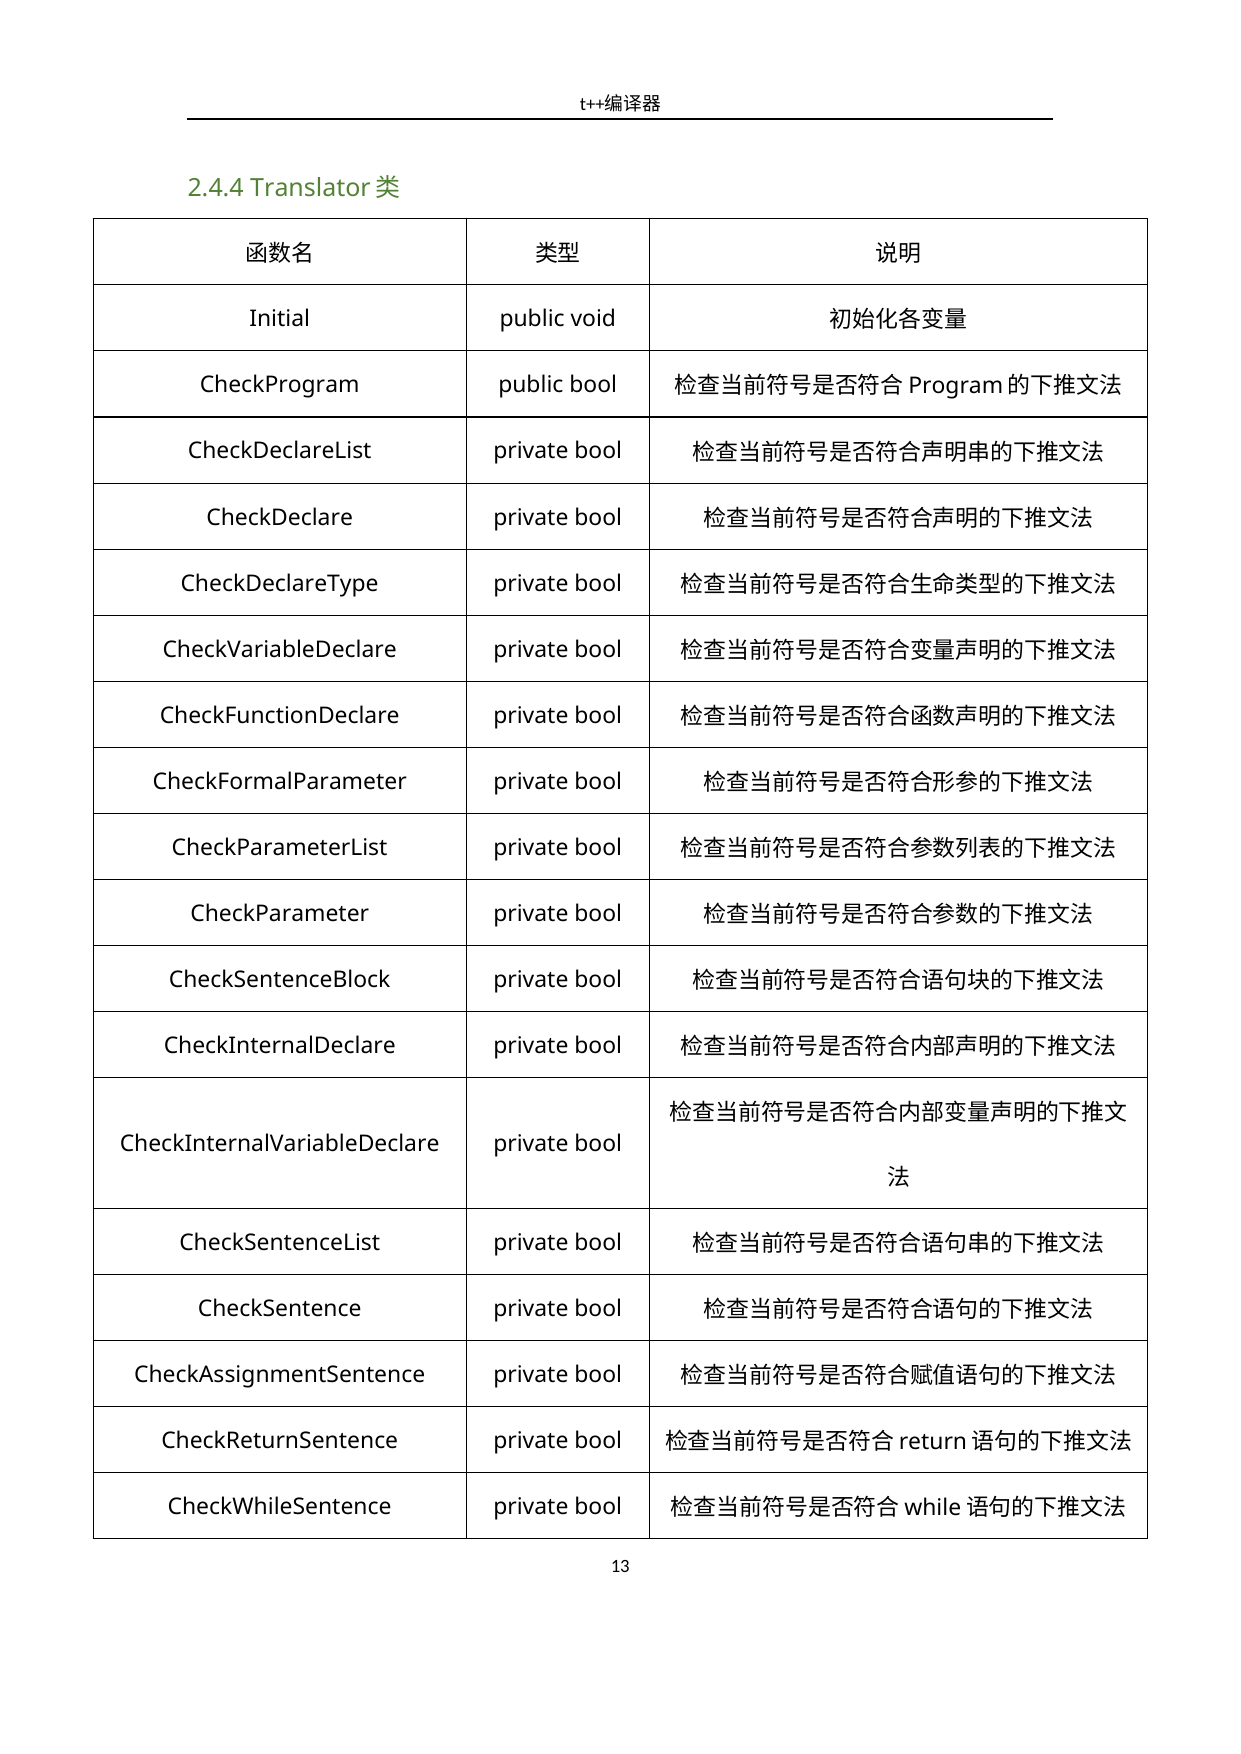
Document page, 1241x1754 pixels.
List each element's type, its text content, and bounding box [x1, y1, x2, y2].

table_cell 检查当前符号是否符合return语句的下推文法 [650, 1407, 1147, 1472]
table_cell CheckSentence [94, 1275, 466, 1340]
table_cell private bool [467, 616, 649, 681]
table_cell 检查当前符号是否符合语句串的下推文法 [650, 1209, 1147, 1274]
table_cell 检查当前符号是否符合参数的下推文法 [650, 880, 1147, 945]
subtitle 2.4.4 Translator类 [187, 153, 1053, 218]
table_cell private bool [467, 1473, 649, 1538]
table_cell CheckSentenceBlock [94, 946, 466, 1011]
table_cell private bool [467, 1407, 649, 1472]
table_cell CheckDeclareType [94, 550, 466, 614]
table_cell 检查当前符号是否符合参数列表的下推文法 [650, 814, 1147, 879]
table_cell CheckInternalDeclare [94, 1012, 466, 1077]
table_cell Initial [94, 285, 466, 350]
table_cell 初始化各变量 [650, 285, 1147, 350]
table_cell private bool [467, 1275, 649, 1340]
table_header 说明 [650, 219, 1147, 284]
table_header 函数名 [94, 219, 466, 284]
table_cell CheckFunctionDeclare [94, 682, 466, 747]
table_cell private bool [467, 1341, 649, 1406]
table_cell 检查当前符号是否符合生命类型的下推文法 [650, 550, 1147, 614]
table_cell private bool [467, 946, 649, 1011]
table_cell private bool [467, 1209, 649, 1274]
table_cell 检查当前符号是否符合赋值语句的下推文法 [650, 1341, 1147, 1406]
table_cell 检查当前符号是否符合语句块的下推文法 [650, 946, 1147, 1011]
table_cell CheckParameter [94, 880, 466, 945]
table_cell 检查当前符号是否符合内部声明的下推文法 [650, 1012, 1147, 1077]
table_cell private bool [467, 814, 649, 879]
table_cell 检查当前符号是否符合变量声明的下推文法 [650, 616, 1147, 681]
table_cell private bool [467, 1012, 649, 1077]
table_cell 检查当前符号是否符合语句的下推文法 [650, 1275, 1147, 1340]
table_cell private bool [467, 880, 649, 945]
table_cell CheckVariableDeclare [94, 616, 466, 681]
table_cell CheckParameterList [94, 814, 466, 879]
table_cell CheckDeclareList [94, 418, 466, 482]
table_cell CheckFormalParameter [94, 748, 466, 813]
table_cell 检查当前符号是否符合Program的下推文法 [650, 351, 1147, 416]
table_cell 检查当前符号是否符合声明的下推文法 [650, 484, 1147, 548]
table_cell CheckInternalVariableDeclare [94, 1078, 466, 1208]
table_cell private bool [467, 484, 649, 548]
table_cell CheckSentenceList [94, 1209, 466, 1274]
table_cell CheckProgram [94, 351, 466, 416]
table_header 类型 [467, 219, 649, 284]
table_cell 检查当前符号是否符合函数声明的下推文法 [650, 682, 1147, 747]
table_cell CheckWhileSentence [94, 1473, 466, 1538]
table_cell 检查当前符号是否符合while语句的下推文法 [650, 1473, 1147, 1538]
table_cell private bool [467, 550, 649, 614]
table_cell private bool [467, 682, 649, 747]
table_cell CheckReturnSentence [94, 1407, 466, 1472]
table_cell CheckAssignmentSentence [94, 1341, 466, 1406]
table_cell 检查当前符号是否符合声明串的下推文法 [650, 418, 1147, 482]
table_cell 检查当前符号是否符合内部变量声明的下推文法 [650, 1078, 1147, 1208]
table_cell 检查当前符号是否符合形参的下推文法 [650, 748, 1147, 813]
table_cell CheckDeclare [94, 484, 466, 548]
table_cell public bool [467, 351, 649, 416]
table_cell private bool [467, 418, 649, 482]
table_cell public void [467, 285, 649, 350]
table_cell private bool [467, 748, 649, 813]
table_cell private bool [467, 1078, 649, 1208]
